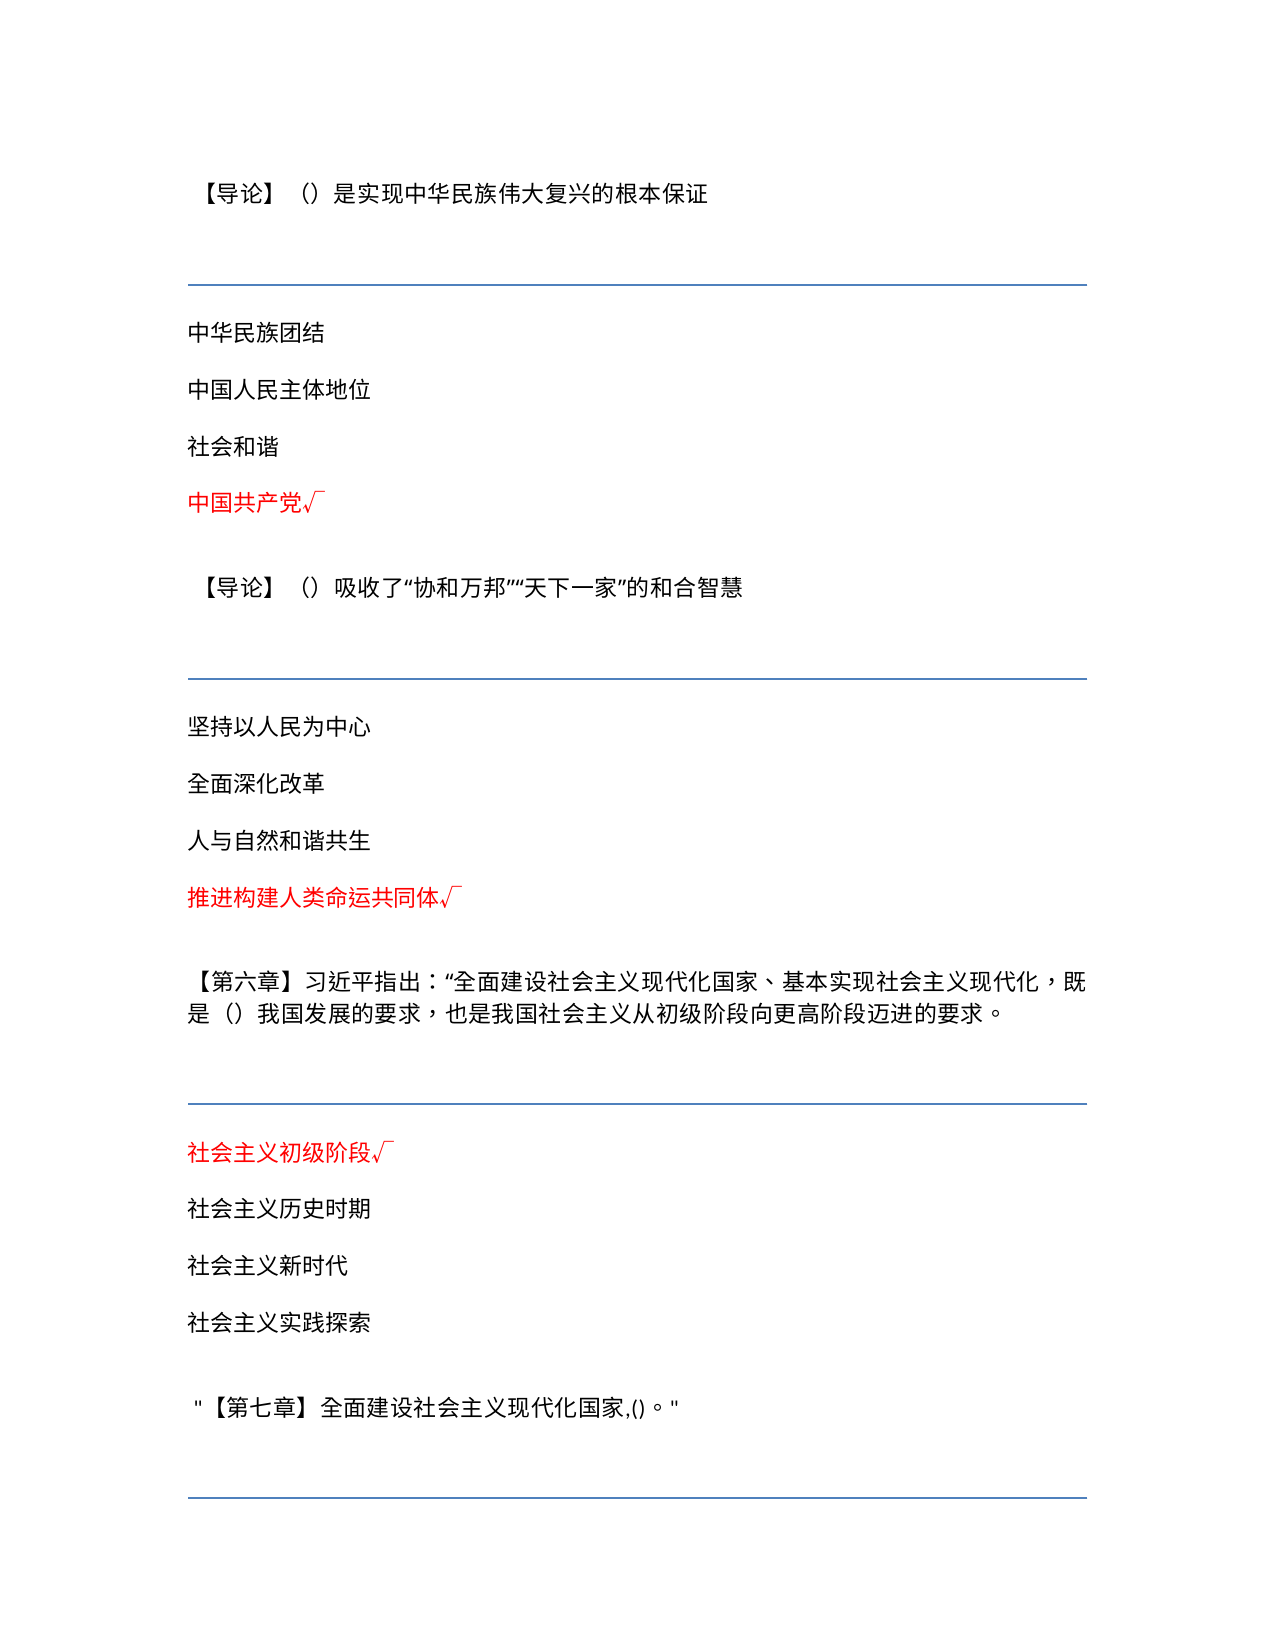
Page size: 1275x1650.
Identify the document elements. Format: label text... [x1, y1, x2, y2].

text 中国共产党√ [187, 487, 1087, 519]
title 【导论】（）吸收了“协和万邦”“天下一家”的和合智慧 [187, 544, 1087, 680]
text 中华民族团结 [187, 317, 1087, 348]
title 【导论】（）是实现中华民族伟大复兴的根本保证 [187, 150, 1087, 286]
text 社会和谐 [187, 431, 1087, 462]
text 社会主义初级阶段√ [187, 1137, 1087, 1168]
title "【第七章】全面建设社会主义现代化国家,()。" [187, 1364, 1087, 1499]
text 坚持以人民为中心 [187, 711, 1087, 742]
text 全面深化改革 [187, 768, 1087, 799]
text 人与自然和谐共生 [187, 825, 1087, 856]
text 社会主义实践探索 [187, 1307, 1087, 1338]
text 社会主义历史时期 [187, 1193, 1087, 1225]
title 【第六章】习近平指出：“全面建设社会主义现代化国家、基本实现社会主义现代化，既是（）我国发展的要求，也是我国社会主义从初级阶段向更高阶段迈进的要求。 [187, 938, 1087, 1105]
text 中国人民主体地位 [187, 374, 1087, 405]
text 社会主义新时代 [187, 1250, 1087, 1281]
text 推进构建人类命运共同体√ [187, 882, 1087, 913]
